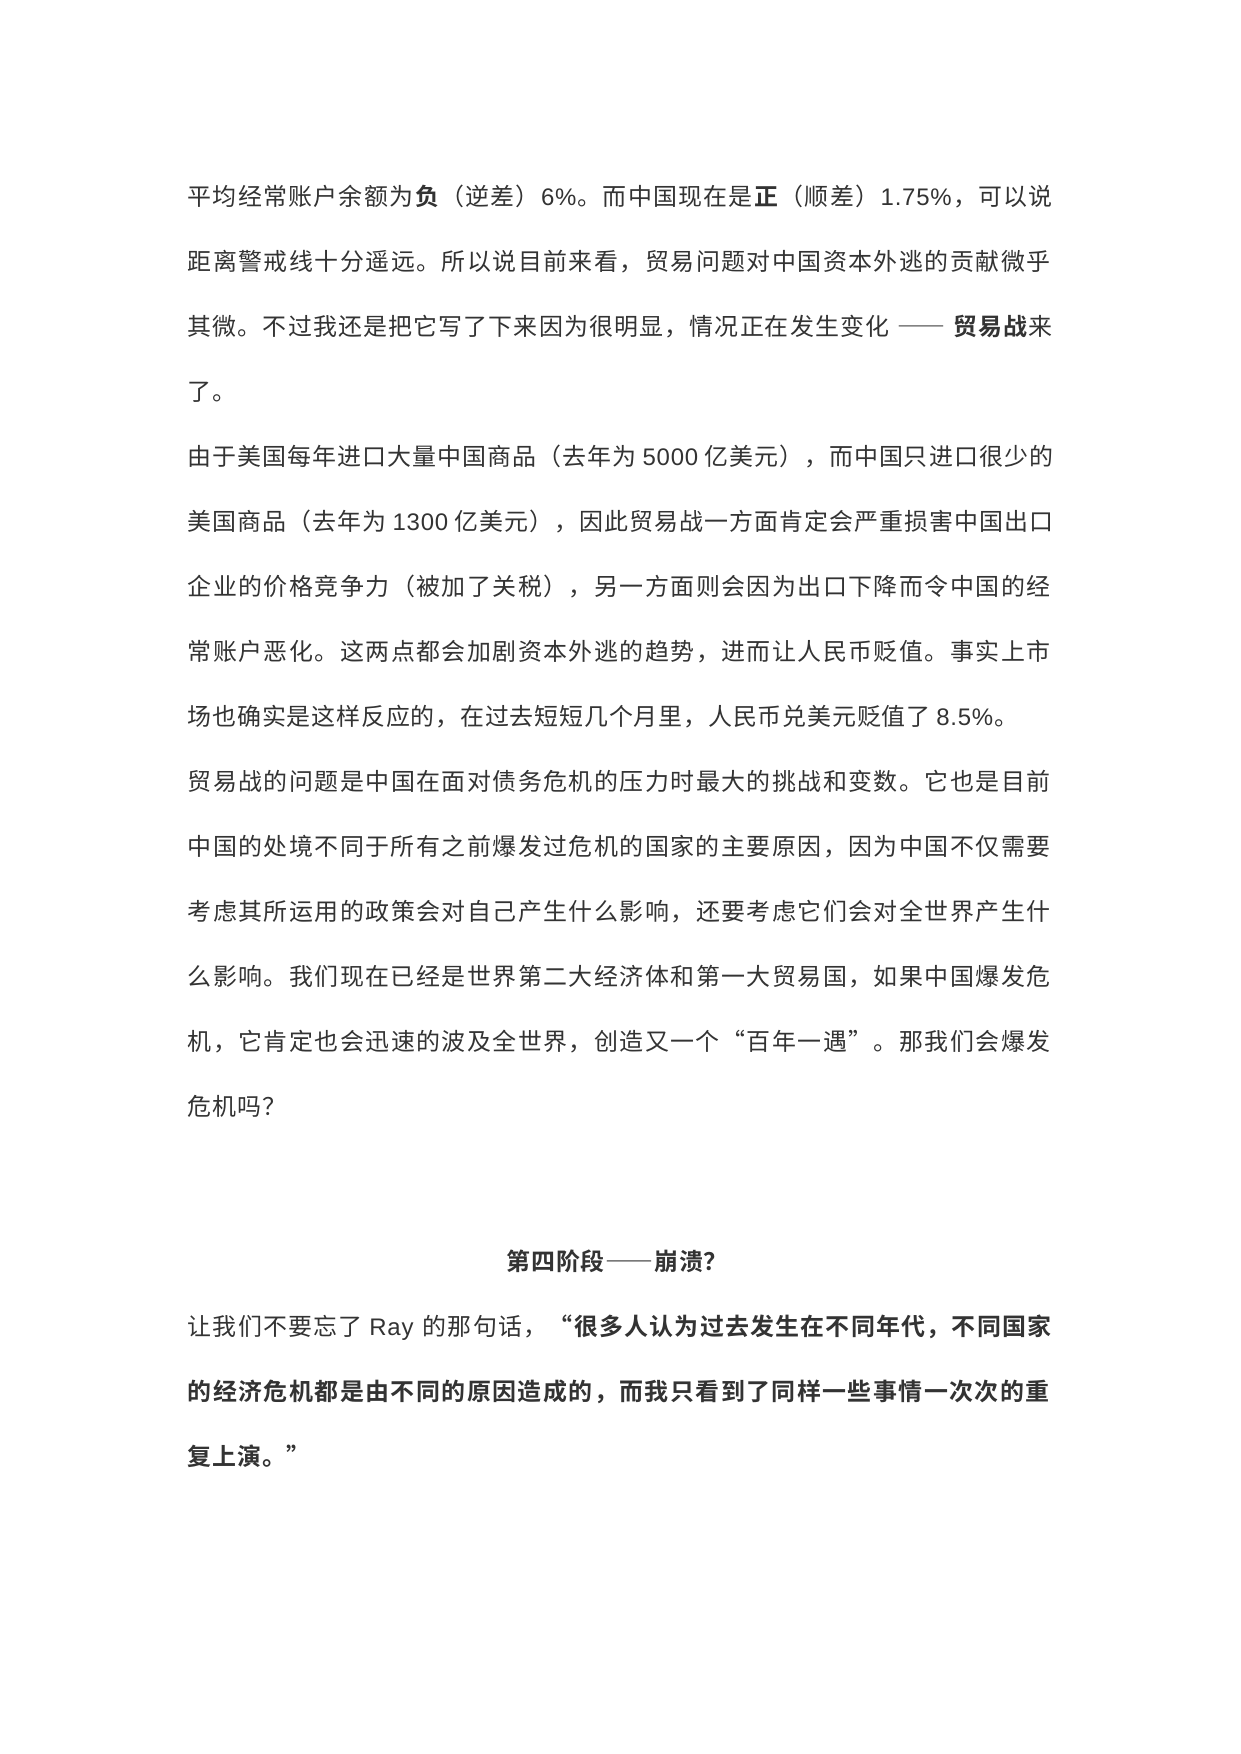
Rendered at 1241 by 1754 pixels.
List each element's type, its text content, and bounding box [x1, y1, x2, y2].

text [187, 162, 1053, 422]
text 让我们不要忘了Ray 的那句话，“很多人认为过去发生在不同年代，不同国家的经济危机都是由不同的原因造成的，而我只看到了同样一些事情一次次的重复上演。” [187, 1292, 1053, 1487]
text 贸易战的问题是中国在面对债务危机的压力时最大的挑战和变数。它也是目前中国的处境不同于所有之前爆发过危机的国家的主要原因，因为中国不仅需要考虑其所运用的政策会对自己产生什么影响，还要考虑它们会对全世界产生什么影响。我们现在已经是世界第二大经济体和第一大贸易国，如果中国爆发危机，它肯定也会迅速的波及全世界，创造又一个“百年一遇”。那我们会爆发危机吗？ [187, 747, 1053, 1137]
text 第四阶段——崩溃？ [187, 1227, 1053, 1292]
text 由于美国每年进口大量中国商品（去年为5000亿美元），而中国只进口很少的美国商品（去年为1300亿美元），因此贸易战一方面肯定会严重损害中国出口企业的价格竞争力（被加了关税），另一方面则会因为出口下降而令中国的经常账户恶化。这两点都会加剧资本外逃的趋势，进而让人民币贬值。事实上市场也确实是这样反应的，在过去短短几个月里，人民币兑美元贬值了8.5%。 [187, 422, 1053, 747]
